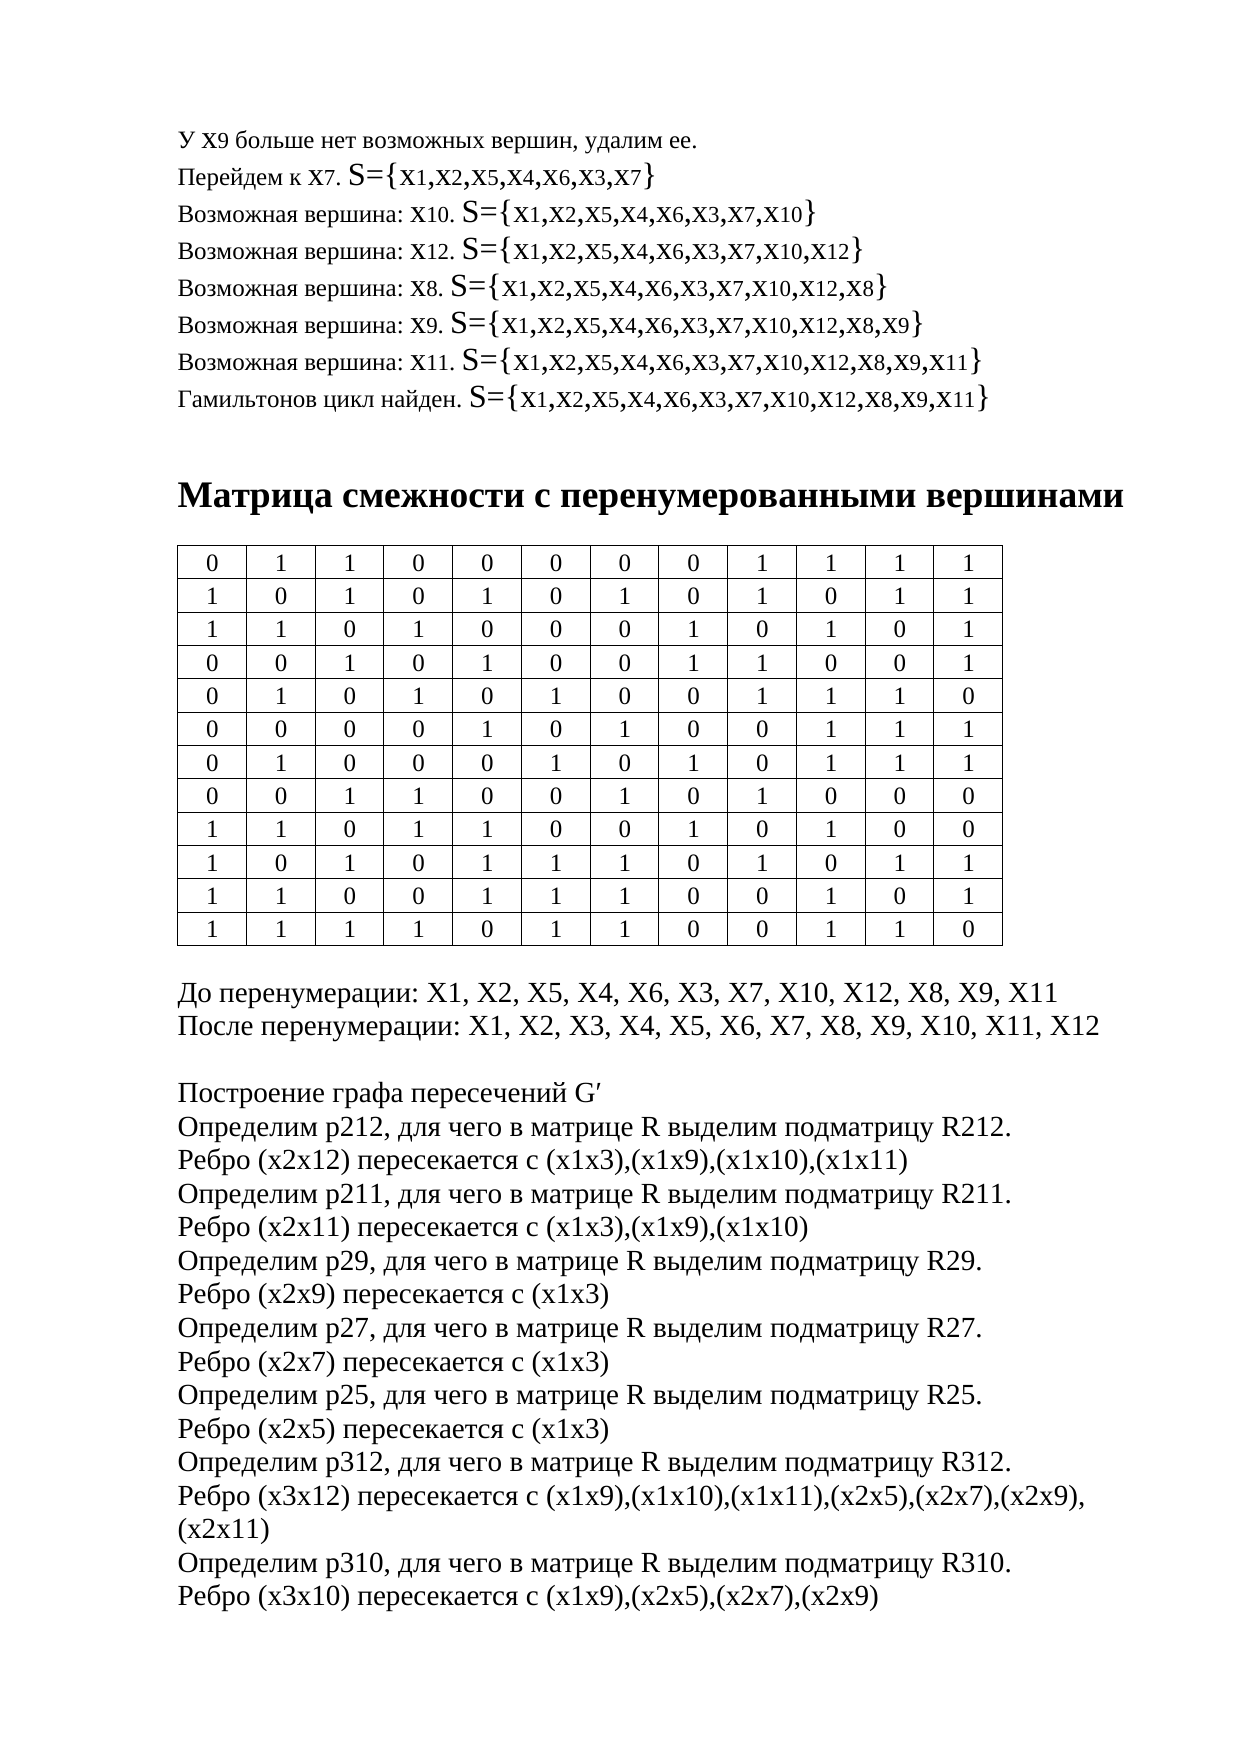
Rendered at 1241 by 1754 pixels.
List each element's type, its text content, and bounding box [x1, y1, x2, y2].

table_cell 1 [866, 913, 933, 945]
table_cell 0 [522, 813, 590, 845]
table_cell 0 [934, 679, 1002, 712]
table_cell 0 [384, 879, 452, 912]
text Ребро (x3x12) пересекается с (x1x9),(x1x10),(x1x11),(x2x5),(x2x7),(x2x9),(x2x11) [177, 1478, 1152, 1545]
table_cell 0 [453, 779, 521, 812]
table_cell 1 [522, 879, 590, 912]
table_cell 0 [453, 746, 521, 778]
table_cell 1 [316, 579, 383, 612]
table_cell 0 [659, 846, 727, 878]
table_cell 0 [659, 713, 727, 745]
table_cell 0 [316, 713, 383, 745]
table_cell 1 [934, 613, 1002, 645]
table_cell 0 [591, 813, 658, 845]
subtitle Матрица смежности с перенумерованными вершинами [177, 473, 1152, 516]
table_cell 1 [659, 746, 727, 778]
table_cell 1 [316, 913, 383, 945]
text После перенумерации: X1, X2, X3, X4, X5, X6, X7, X8, X9, X10, X11, X12 [177, 1008, 1152, 1042]
text Определим p310, для чего в матрице R выделим подматрицу R310. [177, 1545, 1152, 1578]
table_cell 1 [453, 813, 521, 845]
table_cell 1 [797, 613, 865, 645]
table_header 0 [659, 546, 727, 578]
table_cell 0 [453, 913, 521, 945]
table_cell 1 [522, 746, 590, 778]
table_cell 1 [522, 913, 590, 945]
text Ребро (x2x12) пересекается с (x1x3),(x1x9),(x1x10),(x1x11) [177, 1142, 1152, 1176]
table_cell 1 [316, 846, 383, 878]
table_cell 1 [453, 713, 521, 745]
table_cell 1 [178, 613, 246, 645]
table_cell 1 [934, 879, 1002, 912]
table_cell 1 [934, 846, 1002, 878]
table_header 1 [866, 546, 933, 578]
table_cell 0 [659, 579, 727, 612]
table_cell 0 [522, 713, 590, 745]
table_cell 0 [866, 613, 933, 645]
table_cell 0 [728, 713, 796, 745]
table_cell 0 [178, 646, 246, 678]
table_cell 1 [247, 879, 315, 912]
text Ребро (x2x5) пересекается с (x1x3) [177, 1411, 1152, 1444]
table_cell 0 [453, 613, 521, 645]
table_cell 0 [797, 846, 865, 878]
table_cell 1 [866, 713, 933, 745]
table_header 0 [178, 546, 246, 578]
table_cell 1 [522, 846, 590, 878]
table_cell 1 [247, 913, 315, 945]
table_cell 1 [797, 913, 865, 945]
text Определим p25, для чего в матрице R выделим подматрицу R25. [177, 1377, 1152, 1411]
table_cell 1 [934, 713, 1002, 745]
text Возможная вершина: x12. S={x1,x2,x5,x4,x6,x3,x7,x10,x12} [177, 229, 1152, 266]
table_cell 1 [384, 679, 452, 712]
text Возможная вершина: x9. S={x1,x2,x5,x4,x6,x3,x7,x10,x12,x8,x9} [177, 303, 1152, 341]
table_cell 0 [316, 679, 383, 712]
table_cell 1 [178, 813, 246, 845]
text Определим p211, для чего в матрице R выделим подматрицу R211. [177, 1176, 1152, 1209]
table_cell 0 [728, 746, 796, 778]
table_cell 0 [797, 646, 865, 678]
table_cell 1 [934, 579, 1002, 612]
table_cell 1 [453, 846, 521, 878]
table_cell 1 [178, 846, 246, 878]
text Определим p312, для чего в матрице R выделим подматрицу R312. [177, 1444, 1152, 1478]
table_cell 1 [659, 646, 727, 678]
table_cell 1 [797, 746, 865, 778]
table_cell 0 [316, 879, 383, 912]
table_cell 0 [659, 779, 727, 812]
table_cell 0 [522, 646, 590, 678]
table_cell 1 [522, 679, 590, 712]
table_cell 1 [659, 613, 727, 645]
table_cell 1 [178, 579, 246, 612]
table_header 0 [522, 546, 590, 578]
table_cell 0 [522, 579, 590, 612]
table_cell 0 [247, 846, 315, 878]
text Определим p29, для чего в матрице R выделим подматрицу R29. [177, 1243, 1152, 1277]
table_cell 1 [728, 679, 796, 712]
table_cell 0 [591, 679, 658, 712]
table_cell 0 [728, 879, 796, 912]
table_cell 0 [384, 579, 452, 612]
table_cell 0 [866, 779, 933, 812]
table_cell 1 [797, 879, 865, 912]
table_cell 1 [728, 846, 796, 878]
table_cell 0 [178, 779, 246, 812]
table_cell 0 [247, 579, 315, 612]
text У x9 больше нет возможных вершин, удалим ее. [177, 118, 1152, 155]
table_cell 0 [728, 613, 796, 645]
table_cell 1 [247, 613, 315, 645]
table_cell 0 [247, 779, 315, 812]
table_cell 1 [247, 813, 315, 845]
table_cell 0 [316, 746, 383, 778]
table_cell 0 [659, 913, 727, 945]
table_cell 0 [591, 746, 658, 778]
text Возможная вершина: x11. S={x1,x2,x5,x4,x6,x3,x7,x10,x12,x8,x9,x11} [177, 341, 1152, 378]
table_cell 1 [728, 646, 796, 678]
table_cell 1 [178, 879, 246, 912]
table_cell 0 [866, 879, 933, 912]
table_cell 1 [866, 579, 933, 612]
text Определим p27, для чего в матрице R выделим подматрицу R27. [177, 1310, 1152, 1344]
table_cell 1 [728, 779, 796, 812]
table_cell 0 [934, 813, 1002, 845]
table_header 0 [453, 546, 521, 578]
table_header 1 [797, 546, 865, 578]
table_cell 1 [866, 679, 933, 712]
table_cell 0 [728, 813, 796, 845]
table_cell 0 [591, 646, 658, 678]
table_cell 0 [384, 846, 452, 878]
text Возможная вершина: x10. S={x1,x2,x5,x4,x6,x3,x7,x10} [177, 192, 1152, 229]
table_cell 1 [591, 913, 658, 945]
text Гамильтонов цикл найден. S={x1,x2,x5,x4,x6,x3,x7,x10,x12,x8,x9,x11} [177, 378, 1152, 415]
table_cell 0 [934, 913, 1002, 945]
table_cell 0 [384, 713, 452, 745]
table_cell 1 [316, 646, 383, 678]
table_header 1 [247, 546, 315, 578]
table_cell 0 [591, 613, 658, 645]
table_cell 0 [659, 679, 727, 712]
table_cell 1 [797, 813, 865, 845]
table_header 0 [384, 546, 452, 578]
table_cell 0 [659, 879, 727, 912]
text Ребро (x2x11) пересекается с (x1x3),(x1x9),(x1x10) [177, 1209, 1152, 1243]
table_cell 1 [934, 646, 1002, 678]
table_cell 0 [453, 679, 521, 712]
table_cell 1 [797, 713, 865, 745]
table_cell 1 [247, 746, 315, 778]
text До перенумерации: X1, X2, X5, X4, X6, X3, X7, X10, X12, X8, X9, X11 [177, 975, 1152, 1008]
table_cell 0 [178, 746, 246, 778]
table_header 0 [591, 546, 658, 578]
table_cell 1 [797, 679, 865, 712]
table_cell 0 [522, 779, 590, 812]
table_cell 0 [316, 813, 383, 845]
table_cell 1 [866, 846, 933, 878]
table_header 1 [316, 546, 383, 578]
text Ребро (x2x9) пересекается с (x1x3) [177, 1277, 1152, 1310]
table_cell 1 [384, 779, 452, 812]
table_cell 1 [591, 846, 658, 878]
table_cell 0 [934, 779, 1002, 812]
table_cell 1 [453, 879, 521, 912]
table_cell 0 [797, 579, 865, 612]
table_cell 1 [247, 679, 315, 712]
text Ребро (x3x10) пересекается с (x1x9),(x2x5),(x2x7),(x2x9) [177, 1578, 1152, 1612]
table_cell 0 [522, 613, 590, 645]
table_cell 1 [384, 613, 452, 645]
table_cell 1 [591, 779, 658, 812]
table_cell 1 [453, 646, 521, 678]
table_cell 0 [384, 746, 452, 778]
table_cell 0 [178, 679, 246, 712]
table_cell 1 [728, 579, 796, 612]
table_cell 1 [659, 813, 727, 845]
text Определим p212, для чего в матрице R выделим подматрицу R212. [177, 1109, 1152, 1142]
table_cell 1 [934, 746, 1002, 778]
table_cell 0 [866, 646, 933, 678]
text Построение графа пересечений G′ [177, 1075, 1152, 1109]
table_cell 0 [316, 613, 383, 645]
table_cell 1 [591, 879, 658, 912]
table_header 1 [728, 546, 796, 578]
table_cell 1 [384, 913, 452, 945]
table_cell 1 [384, 813, 452, 845]
table_cell 0 [866, 813, 933, 845]
table_cell 0 [178, 713, 246, 745]
table_cell 1 [178, 913, 246, 945]
table_header 1 [934, 546, 1002, 578]
table_cell 0 [728, 913, 796, 945]
table_cell 0 [797, 779, 865, 812]
table_cell 1 [453, 579, 521, 612]
text Перейдем к x7. S={x1,x2,x5,x4,x6,x3,x7} [177, 155, 1152, 192]
table_cell 1 [591, 579, 658, 612]
text Ребро (x2x7) пересекается с (x1x3) [177, 1344, 1152, 1377]
table_cell 1 [591, 713, 658, 745]
table_cell 1 [866, 746, 933, 778]
table_cell 1 [316, 779, 383, 812]
table_cell 0 [247, 713, 315, 745]
table_cell 0 [384, 646, 452, 678]
text Возможная вершина: x8. S={x1,x2,x5,x4,x6,x3,x7,x10,x12,x8} [177, 266, 1152, 303]
table_cell 0 [247, 646, 315, 678]
